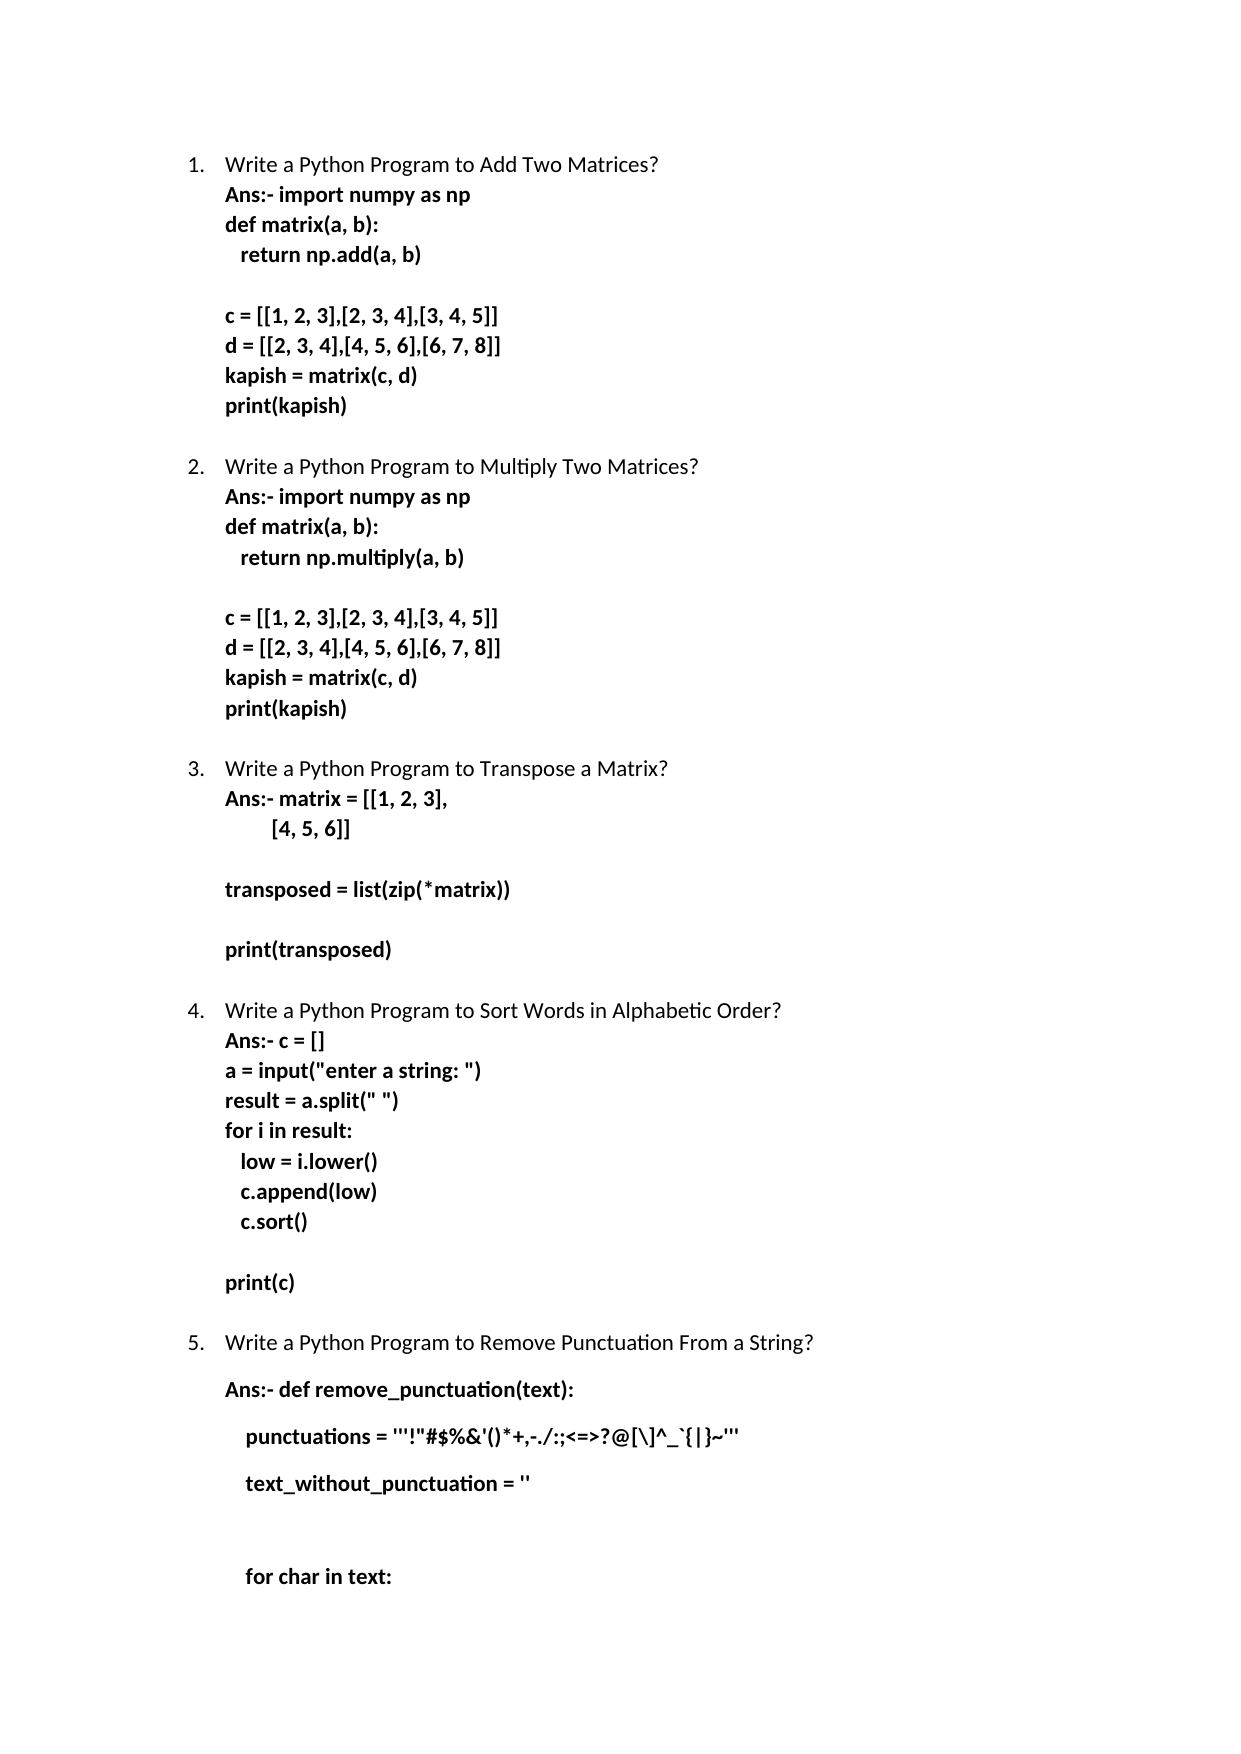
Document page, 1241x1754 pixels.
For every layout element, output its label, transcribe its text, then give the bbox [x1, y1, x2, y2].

text return np.add(a, b) [225, 241, 1090, 269]
text result = a.split(" ") [225, 1086, 1090, 1114]
text text_without_punctuation = '' [225, 1469, 1090, 1497]
text d = [[2, 3, 4],[4, 5, 6],[6, 7, 8]] [225, 633, 1090, 661]
text Ans:- c = [] [225, 1026, 1090, 1054]
text print(kapish) [225, 392, 1090, 420]
text Ans:- matrix = [[1, 2, 3], [225, 784, 1090, 812]
text c.sort() [225, 1207, 1090, 1235]
list Write a Python Program to Multiply Two Matrices? [187, 452, 1090, 480]
list Write a Python Program to Remove Punctuation From a String? [187, 1328, 1090, 1356]
text def matrix(a, b): [225, 210, 1090, 238]
text kapish = matrix(c, d) [225, 663, 1090, 692]
text Ans:- import numpy as np [225, 180, 1090, 208]
text Ans:- import numpy as np [225, 482, 1090, 510]
list Write a Python Program to Transpose a Matrix? [187, 754, 1090, 782]
text Ans:- def remove_punctuation(text): [225, 1375, 1090, 1403]
text for char in text: [225, 1562, 1090, 1591]
text return np.multiply(a, b) [225, 543, 1090, 571]
text punctuations = '''!"#$%&'()*+,-./:;<=>?@[\]^_`{|}~''' [225, 1422, 1090, 1450]
text transposed = list(zip(*matrix)) [225, 875, 1090, 903]
text c = [[1, 2, 3],[2, 3, 4],[3, 4, 5]] [225, 301, 1090, 329]
text print(c) [225, 1268, 1090, 1296]
text a = input("enter a string: ") [225, 1056, 1090, 1084]
text kapish = matrix(c, d) [225, 361, 1090, 389]
text def matrix(a, b): [225, 512, 1090, 541]
list Write a Python Program to Sort Words in Alphabetic Order? [187, 996, 1090, 1024]
text for i in result: [225, 1117, 1090, 1145]
text low = i.lower() [225, 1147, 1090, 1175]
list Write a Python Program to Add Two Matrices? [187, 150, 1090, 178]
text d = [[2, 3, 4],[4, 5, 6],[6, 7, 8]] [225, 331, 1090, 359]
text [4, 5, 6]] [225, 814, 1090, 843]
text c = [[1, 2, 3],[2, 3, 4],[3, 4, 5]] [225, 603, 1090, 631]
text print(transposed) [225, 935, 1090, 963]
text c.append(low) [225, 1177, 1090, 1205]
text print(kapish) [225, 694, 1090, 722]
